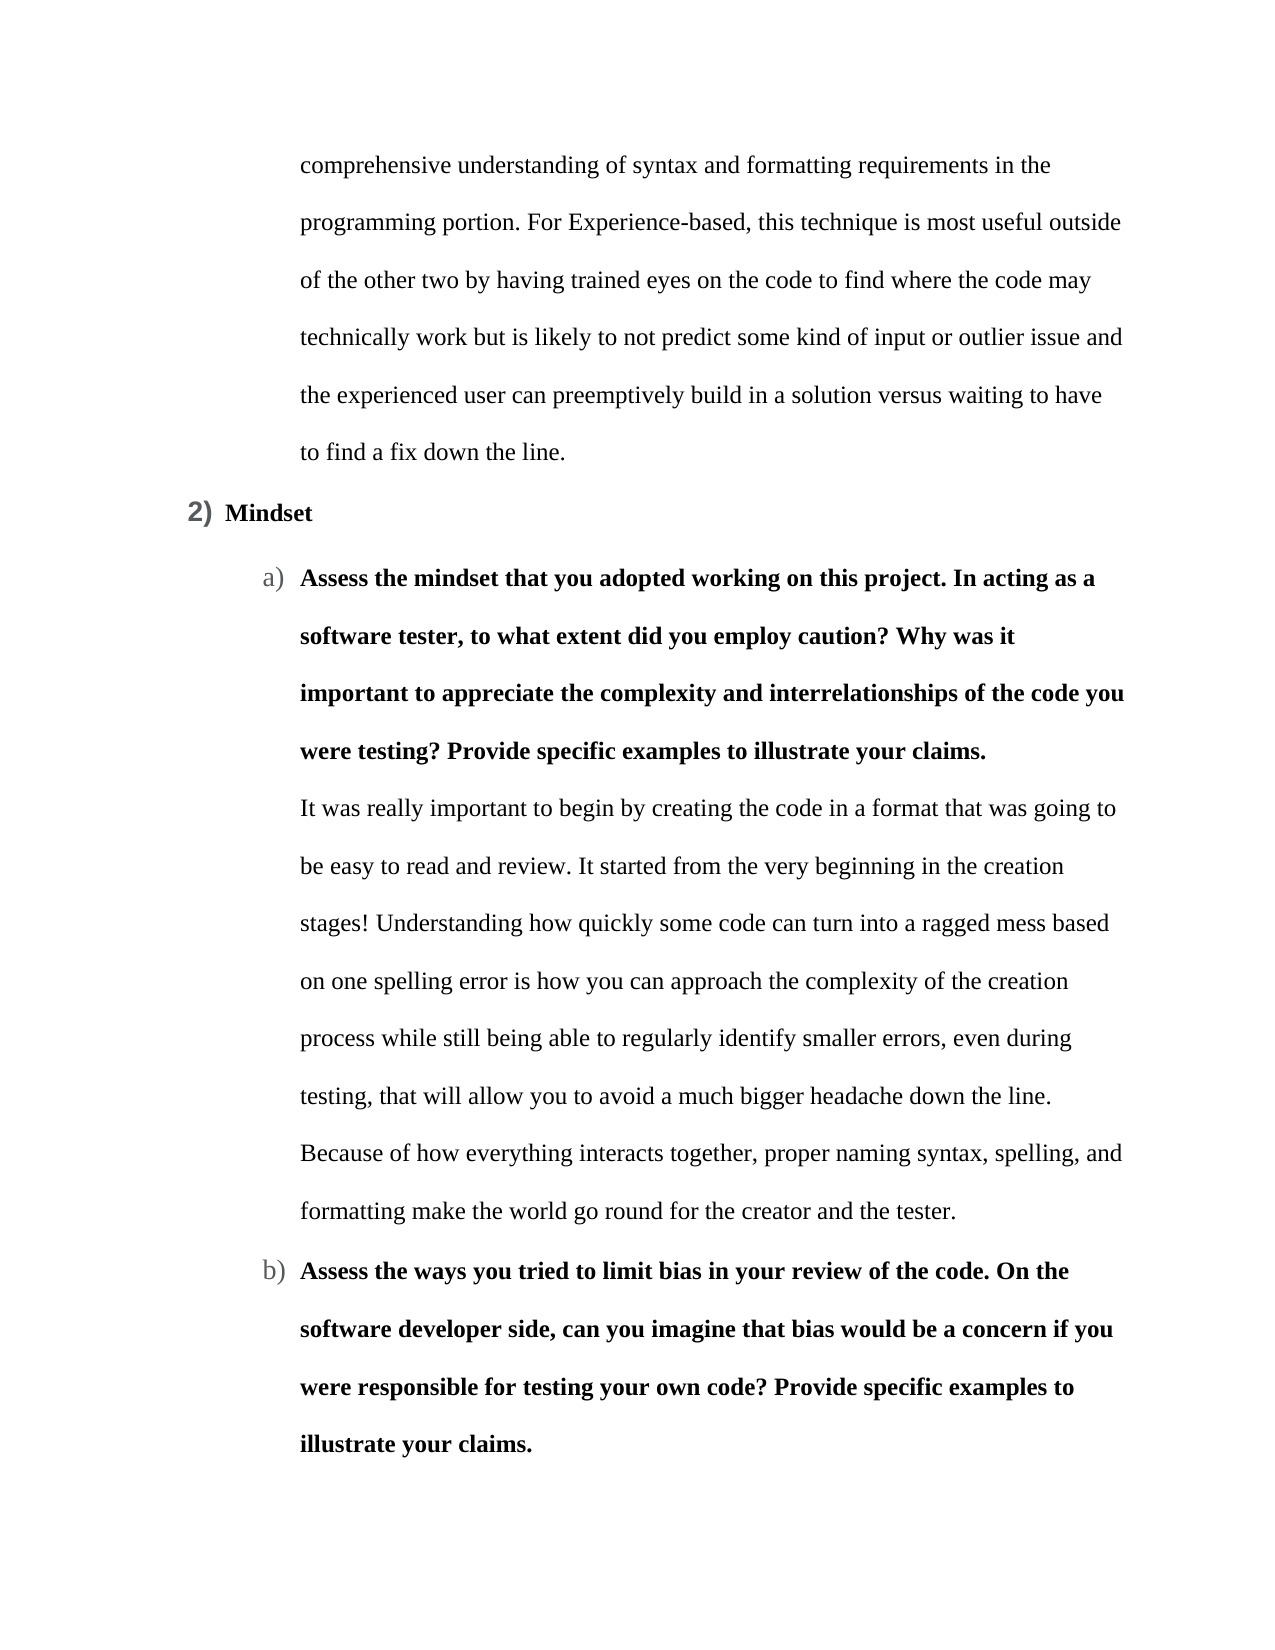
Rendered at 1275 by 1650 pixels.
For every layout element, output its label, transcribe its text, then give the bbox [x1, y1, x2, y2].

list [262, 1253, 1125, 1458]
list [262, 150, 1125, 466]
list Assess the mindset that you adopted working on this project. In acting as a software tester, to what extent did you employ caution? Why was it important to appreciate the complexity and interrelationships of the code you were testing? Provide specific examples to illustrate your claims. It was really important to begin by creating the code in a format that was going to be easy to read and review. It started from the very beginning in the creation stages! Understanding how quickly some code can turn into a ragged mess based on one spelling error is how you can approach the complexity of the creation process while still being able to regularly identify smaller errors, even during testing, that will allow you to avoid a much bigger headache down the line. Because of how everything interacts together, proper naming syntax, spelling, and formatting make the world go round for the creator and the tester. [262, 560, 1125, 1225]
list Mindset [187, 495, 1125, 527]
